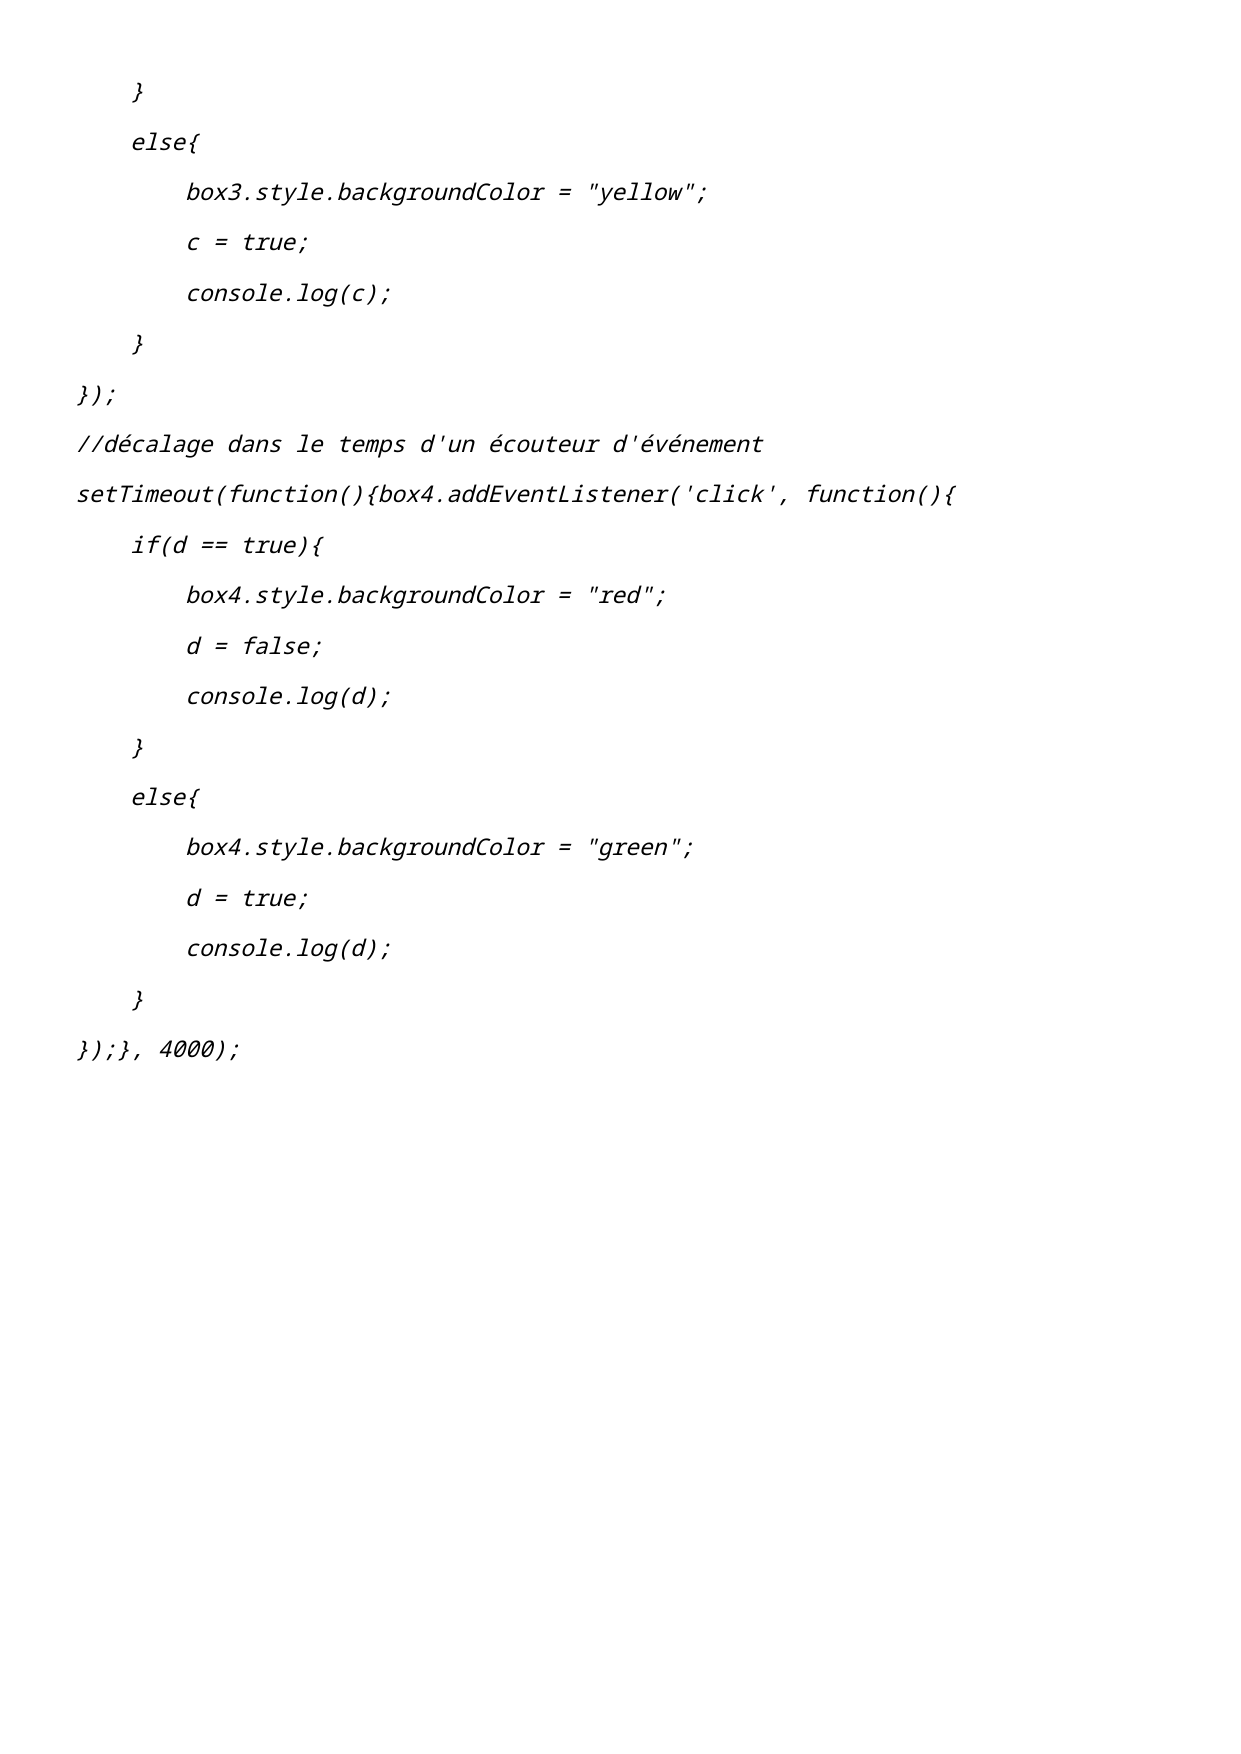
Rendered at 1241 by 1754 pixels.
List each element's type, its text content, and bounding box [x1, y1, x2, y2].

text console.log(c); [75, 277, 1165, 308]
text console.log(d); [75, 932, 1165, 963]
text } [75, 982, 1165, 1014]
text } [75, 327, 1165, 358]
text else{ [75, 125, 1165, 157]
text box4.style.backgroundColor = "green"; [75, 831, 1165, 862]
text }); [75, 377, 1165, 409]
text if(d == true){ [75, 529, 1165, 560]
text else{ [75, 781, 1165, 812]
text box3.style.backgroundColor = "yellow"; [75, 176, 1165, 207]
text console.log(d); [75, 680, 1165, 711]
text d = false; [75, 629, 1165, 661]
text c = true; [75, 226, 1165, 257]
text box4.style.backgroundColor = "red"; [75, 579, 1165, 610]
text } [75, 730, 1165, 762]
text });}, 4000); [75, 1033, 1165, 1064]
text setTimeout(function(){box4.addEventListener('click', function(){ [75, 478, 1165, 509]
text } [75, 75, 1165, 106]
text d = true; [75, 882, 1165, 913]
text //décalage dans le temps d'un écouteur d'événement [75, 428, 1165, 459]
